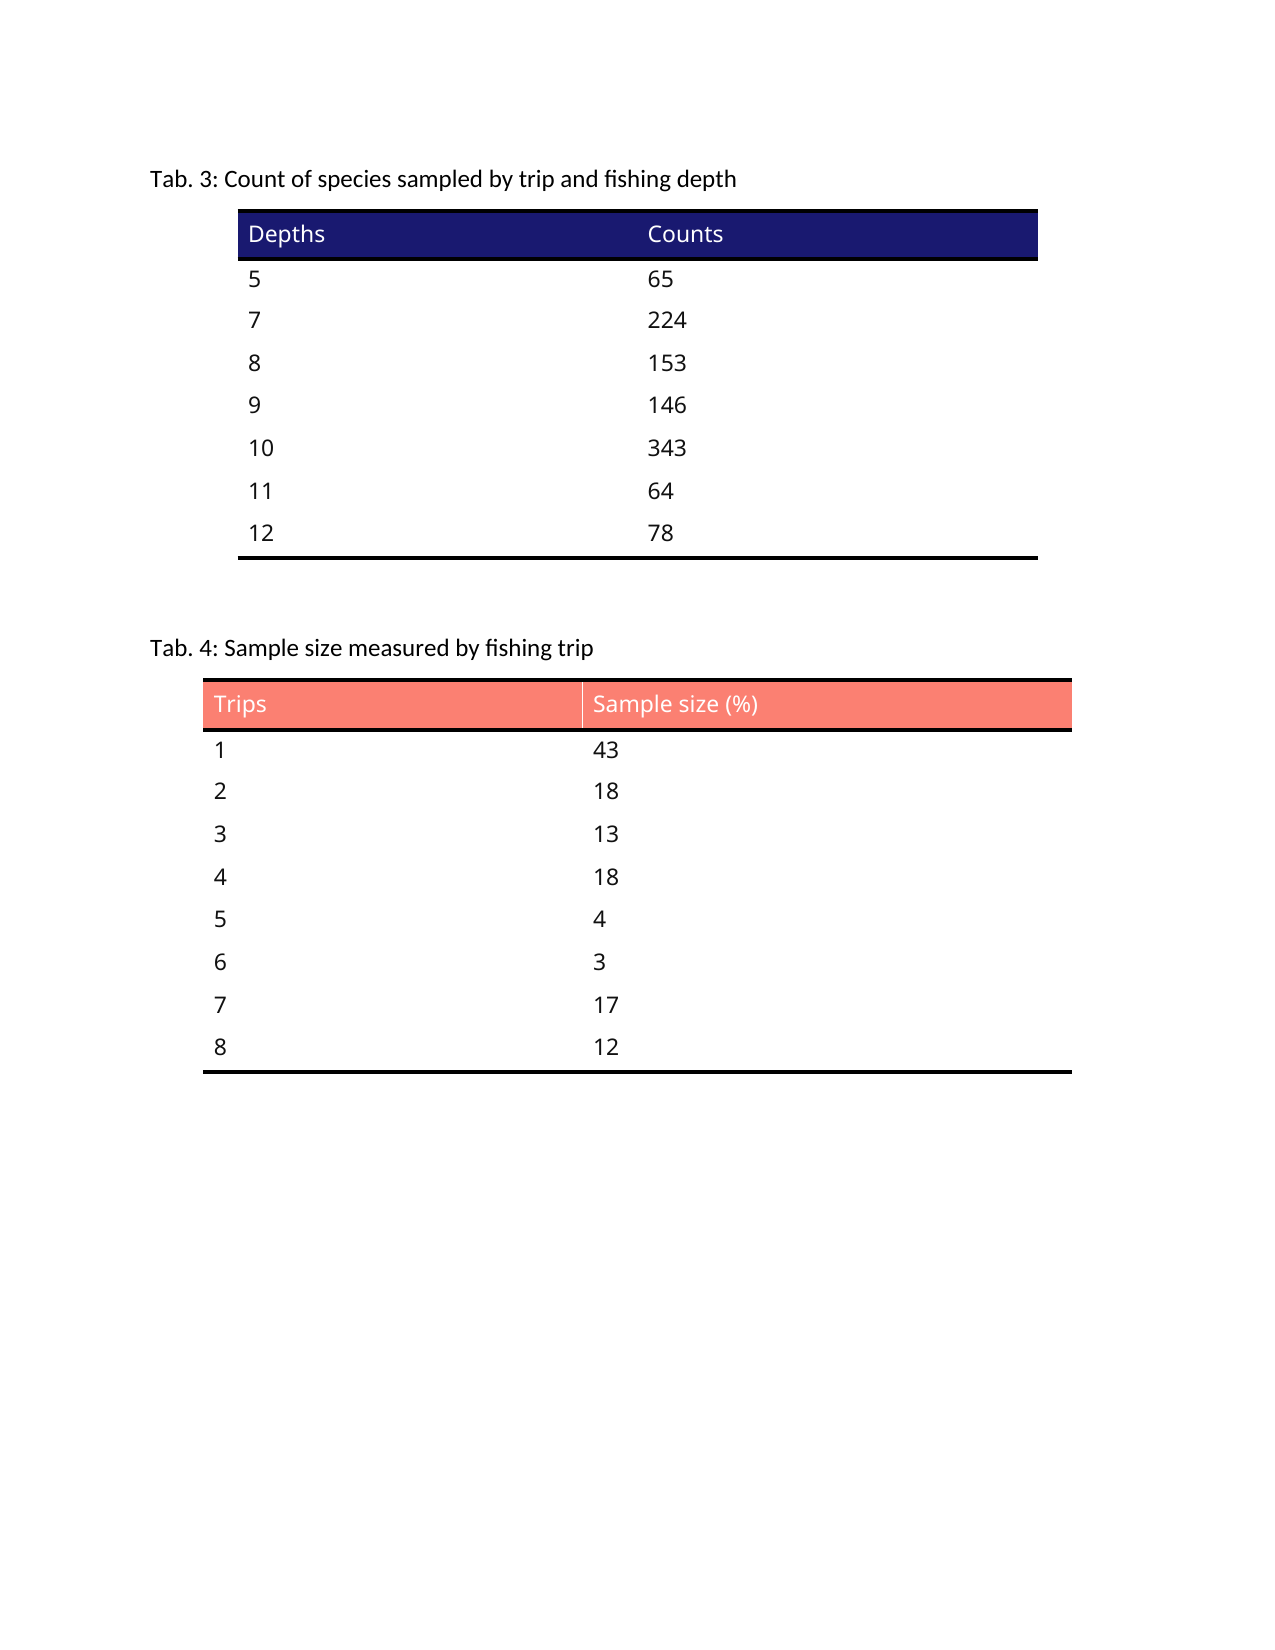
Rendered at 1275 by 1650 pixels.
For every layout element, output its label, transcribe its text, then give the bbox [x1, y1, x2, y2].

table_cell 10 [238, 428, 637, 470]
table_cell 7 [203, 984, 582, 1027]
table_cell 78 [637, 513, 1038, 556]
table_cell 64 [637, 470, 1038, 513]
table_cell 18 [583, 771, 1072, 813]
table_cell 6 [203, 942, 582, 984]
table_cell 8 [238, 342, 637, 385]
table_cell 224 [637, 300, 1038, 342]
table_cell 4 [583, 899, 1072, 942]
table_header Sample size (%) [583, 682, 1072, 728]
table_cell 12 [583, 1027, 1072, 1070]
table_cell 3 [583, 942, 1072, 984]
table_cell 18 [583, 856, 1072, 899]
table_cell 9 [238, 385, 637, 428]
table_cell 7 [238, 300, 637, 342]
table_header Trips [203, 682, 582, 728]
table_cell 343 [637, 428, 1038, 470]
table_cell 1 [203, 732, 582, 771]
table_cell 146 [637, 385, 1038, 428]
table_cell 13 [583, 813, 1072, 856]
table_cell 11 [238, 470, 637, 513]
table_cell 5 [238, 261, 637, 299]
table_cell 12 [238, 513, 637, 556]
table_cell 43 [583, 732, 1072, 771]
table_cell 65 [637, 261, 1038, 299]
table_cell 4 [203, 856, 582, 899]
text Tab. 4: Sample size measured by fishing trip [150, 632, 1125, 663]
table_cell 5 [203, 899, 582, 942]
table_header Counts [637, 213, 1038, 257]
table_header Depths [238, 213, 637, 257]
table_cell 17 [583, 984, 1072, 1027]
table_cell 3 [203, 813, 582, 856]
table_cell 2 [203, 771, 582, 813]
table_cell 153 [637, 342, 1038, 385]
text Tab. 3: Count of species sampled by trip and fishing depth [150, 163, 1125, 194]
table_cell 8 [203, 1027, 582, 1070]
